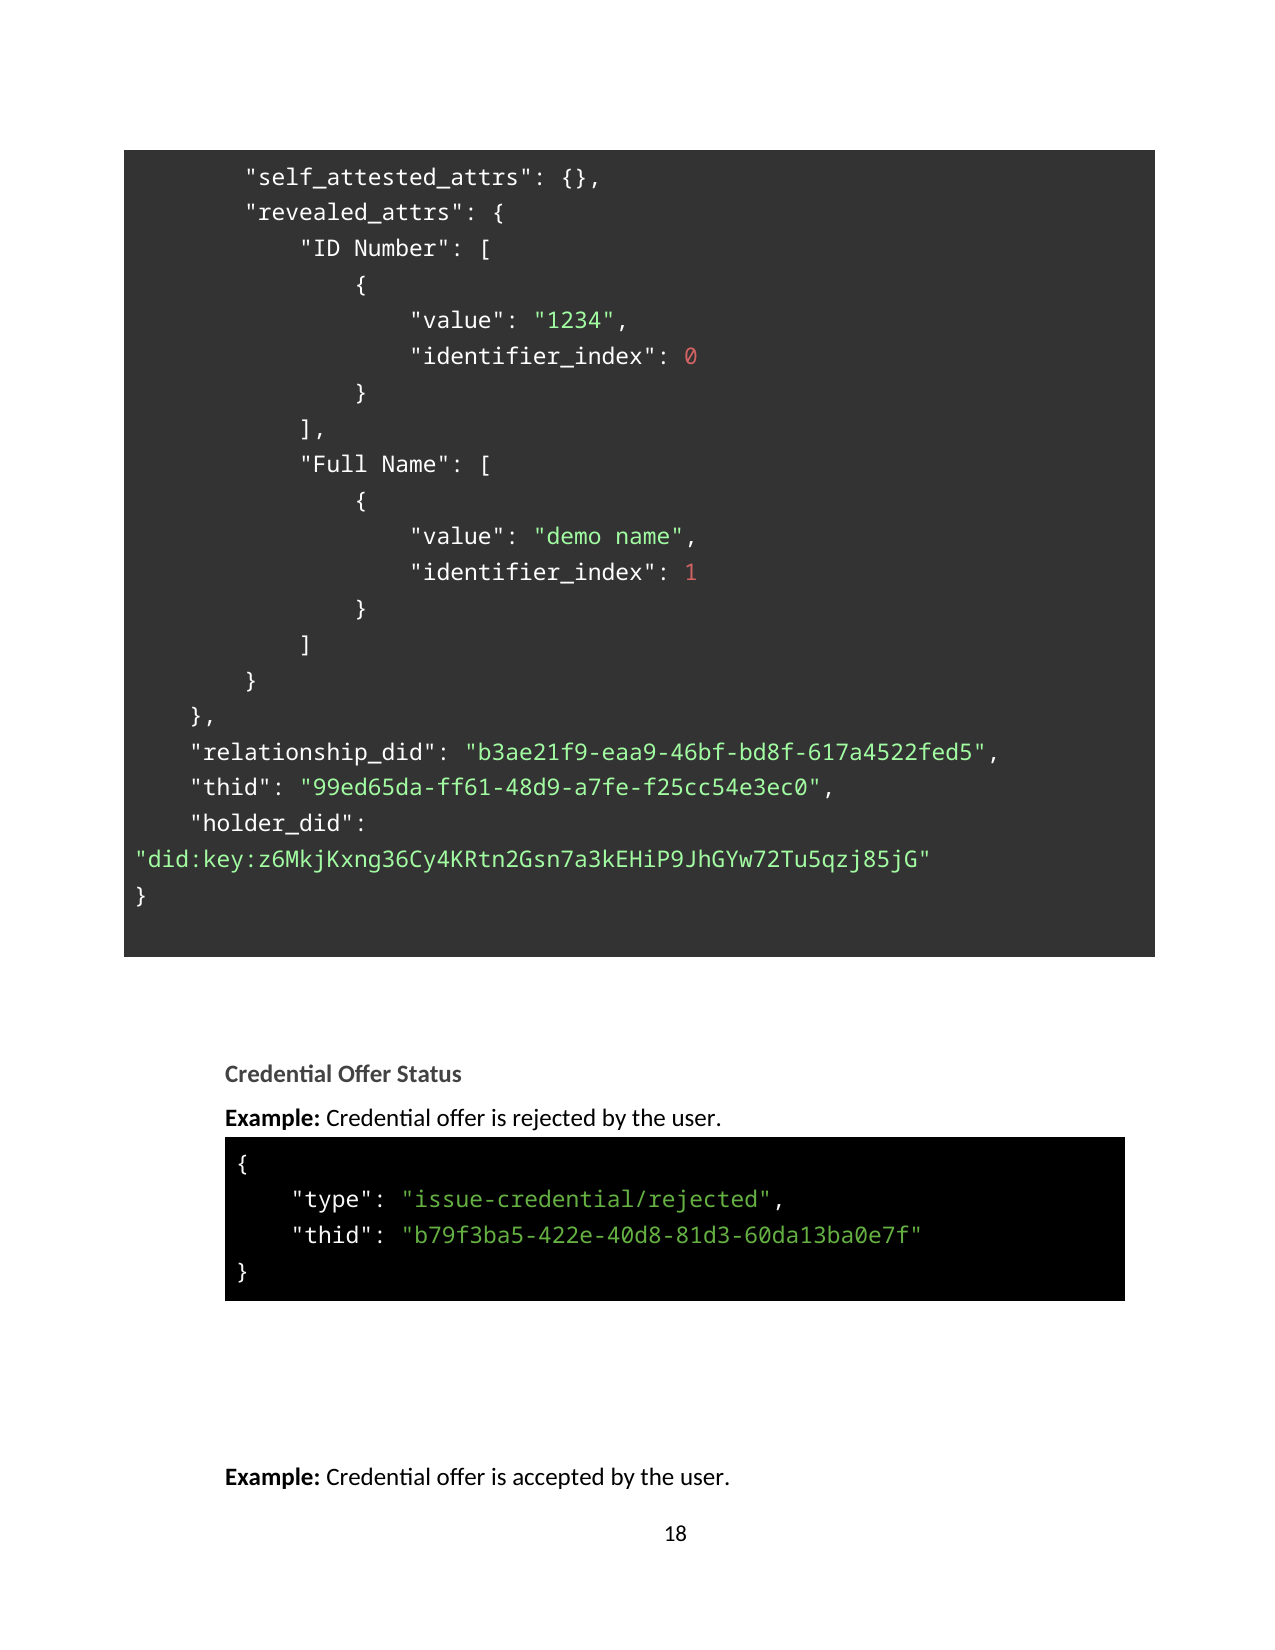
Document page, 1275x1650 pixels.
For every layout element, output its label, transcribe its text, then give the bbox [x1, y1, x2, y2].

table_header { "type": "issue-credential/rejected", "thid": "b79f3ba5-422e-40d8-81d3-60da13ba0e7f" } [225, 1137, 1125, 1301]
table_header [124, 150, 1155, 957]
text Example: Credential offer is rejected by the user. [225, 1102, 1125, 1132]
subtitle Credential Offer Status [225, 1058, 1125, 1089]
text Example: Credential offer is accepted by the user. [225, 1462, 1125, 1492]
